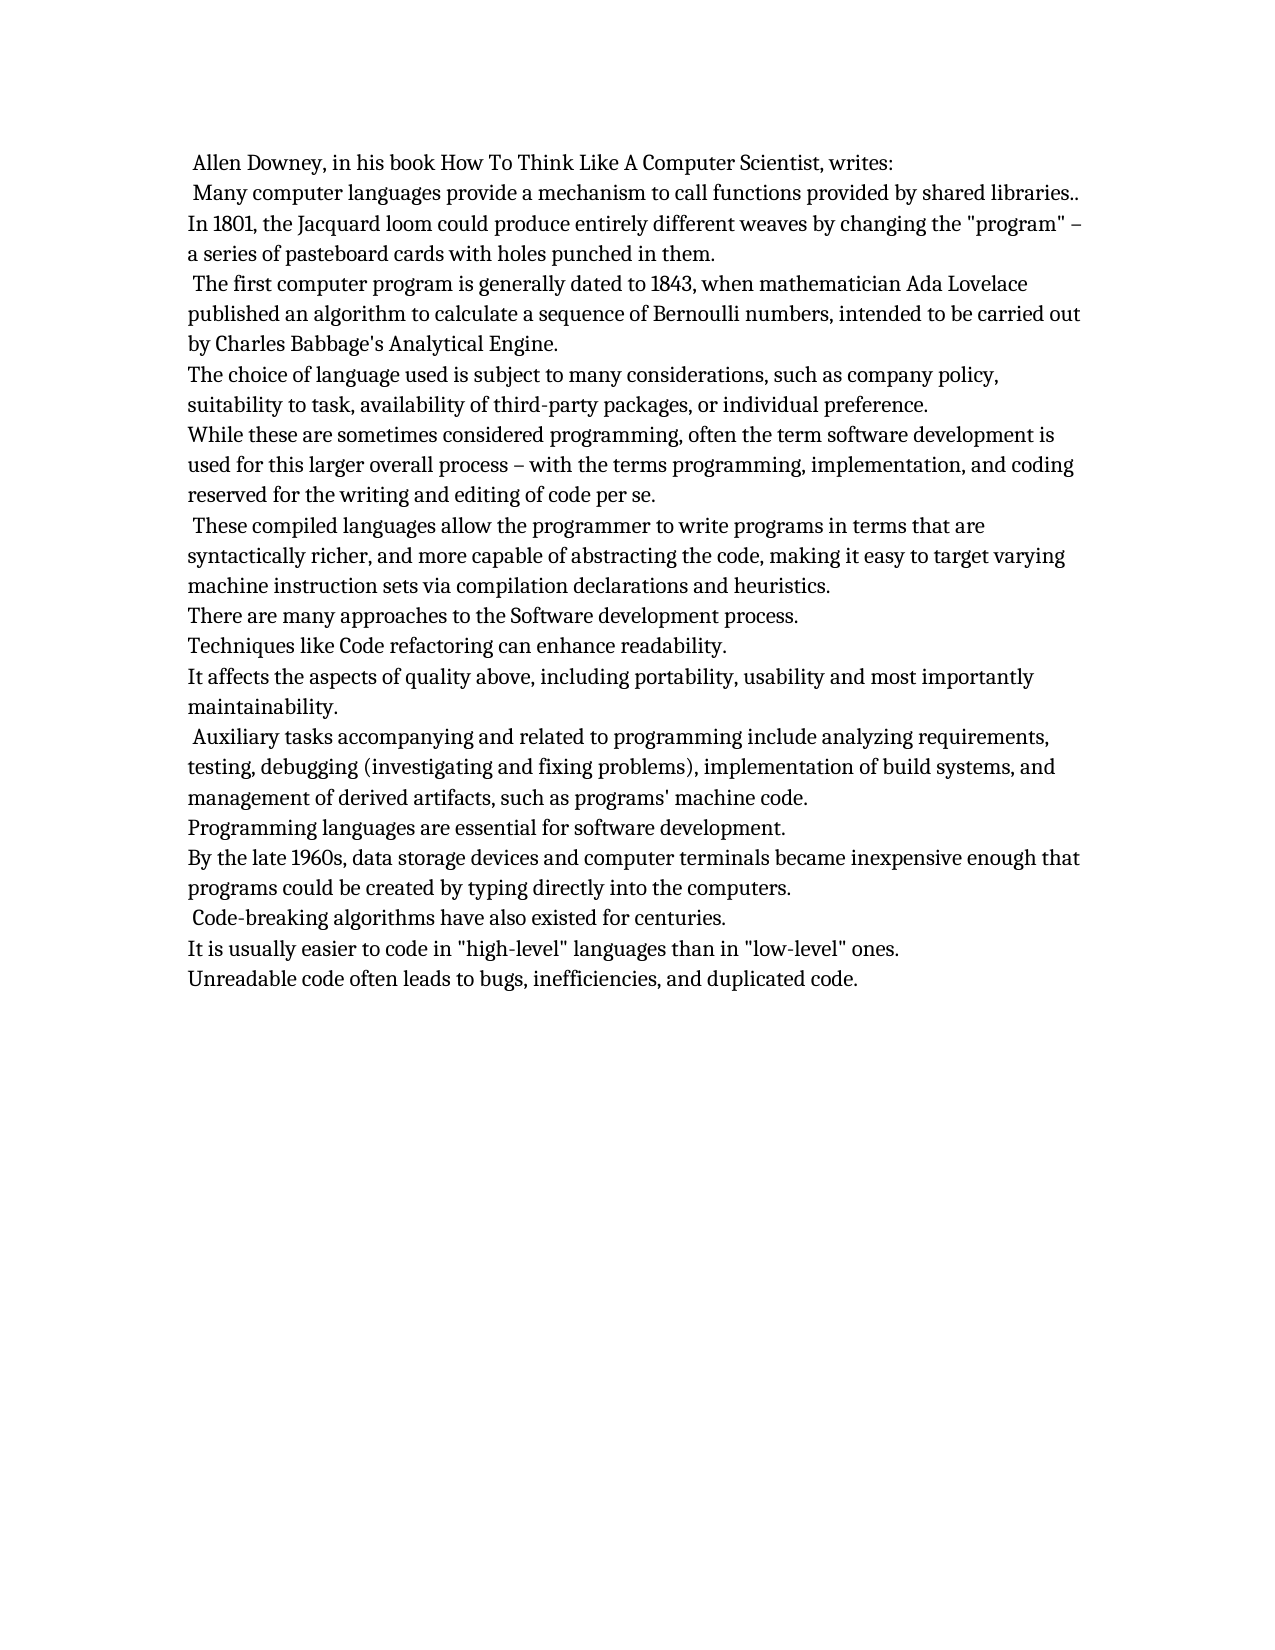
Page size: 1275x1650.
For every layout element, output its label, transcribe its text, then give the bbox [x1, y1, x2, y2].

text Allen Downey, in his book How To Think Like A Computer Scientist, writes: Many computer languages provide a mechanism to call functions provided by shared libraries.. In 1801, the Jacquard loom could produce entirely different weaves by changing the "program" – a series of pasteboard cards with holes punched in them. The first computer program is generally dated to 1843, when mathematician Ada Lovelace published an algorithm to calculate a sequence of Bernoulli numbers, intended to be carried out by Charles Babbage's Analytical Engine. The choice of language used is subject to many considerations, such as company policy, suitability to task, availability of third-party packages, or individual preference. While these are sometimes considered programming, often the term software development is used for this larger overall process – with the terms programming, implementation, and coding reserved for the writing and editing of code per se. These compiled languages allow the programmer to write programs in terms that are syntactically richer, and more capable of abstracting the code, making it easy to target varying machine instruction sets via compilation declarations and heuristics. There are many approaches to the Software development process. Techniques like Code refactoring can enhance readability. It affects the aspects of quality above, including portability, usability and most importantly maintainability. Auxiliary tasks accompanying and related to programming include analyzing requirements, testing, debugging (investigating and fixing problems), implementation of build systems, and management of derived artifacts, such as programs' machine code. Programming languages are essential for software development. By the late 1960s, data storage devices and computer terminals became inexpensive enough that programs could be created by typing directly into the computers. Code-breaking algorithms have also existed for centuries. It is usually easier to code in "high-level" languages than in "low-level" ones. Unreadable code often leads to bugs, inefficiencies, and duplicated code. [187, 150, 1087, 992]
